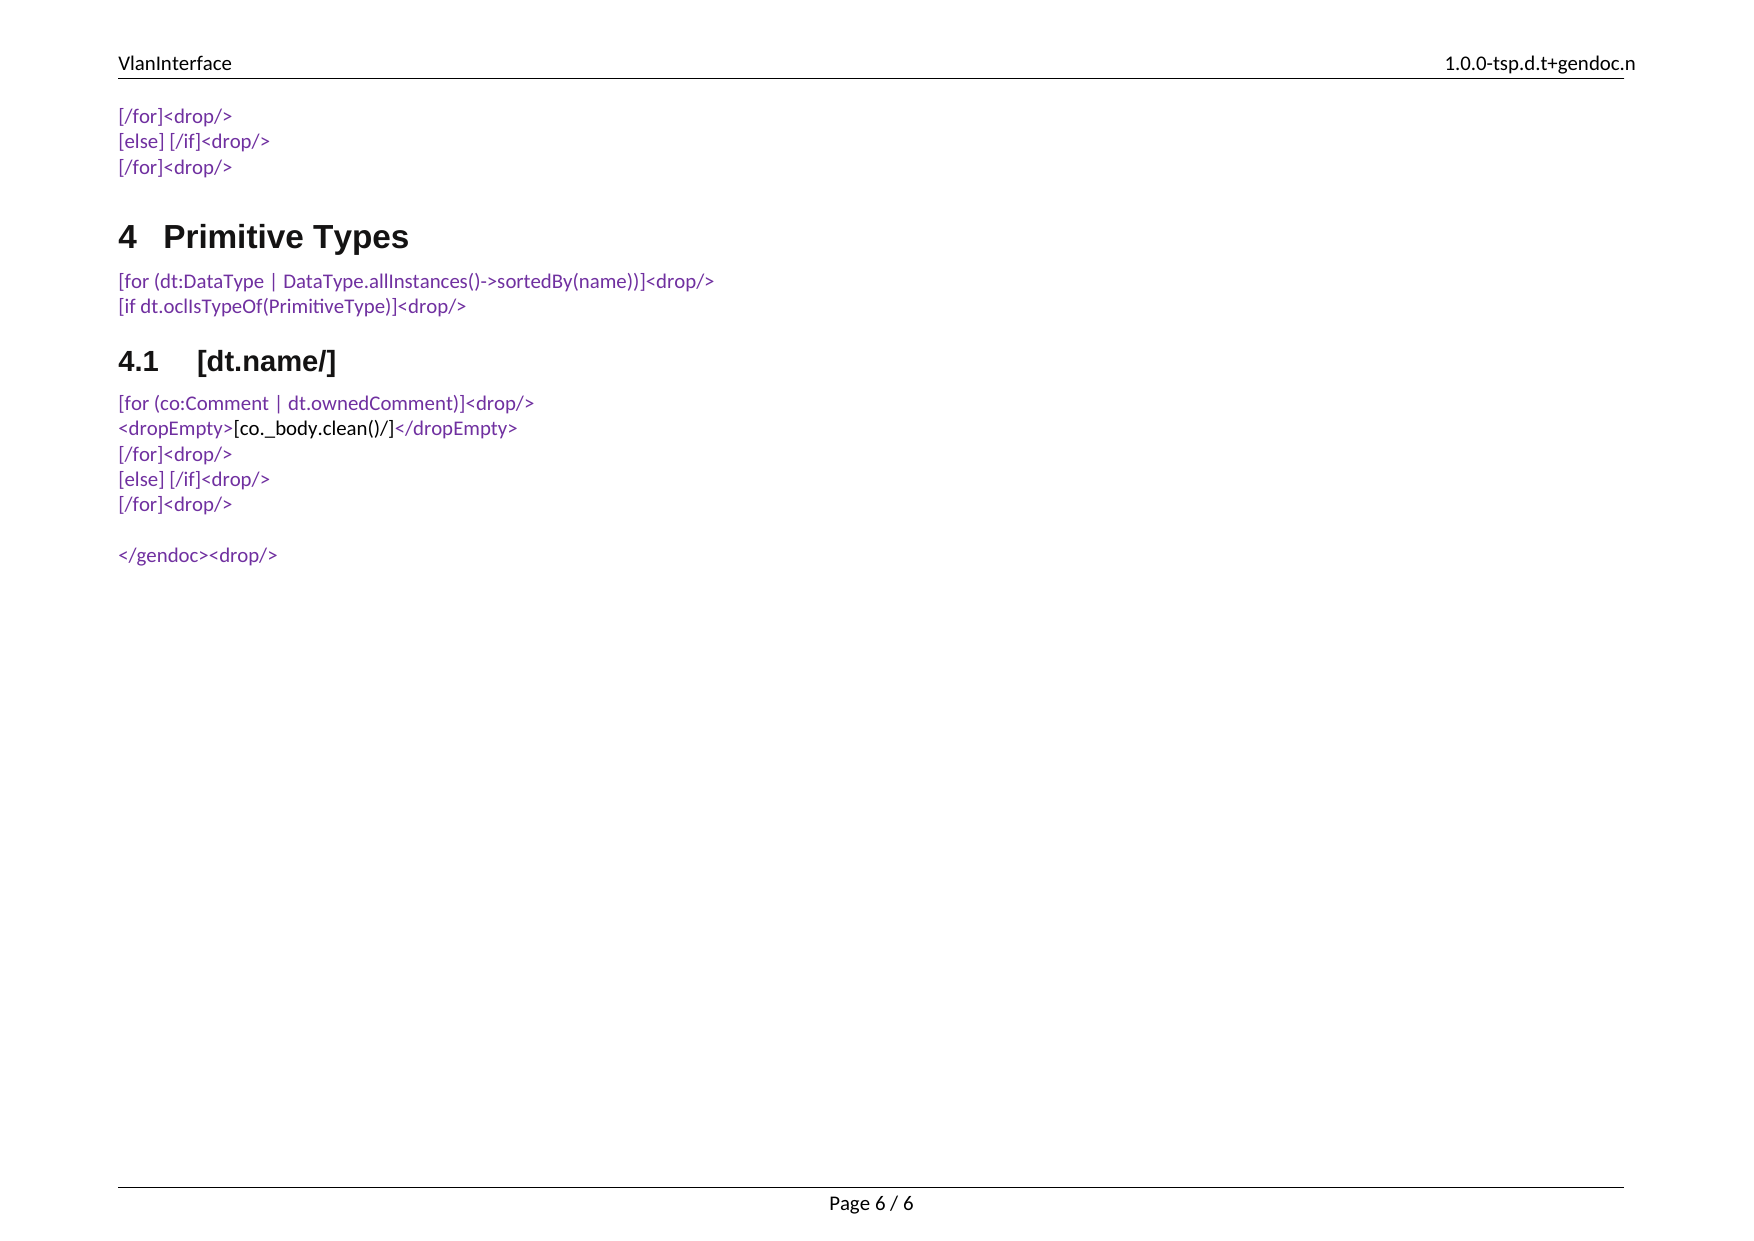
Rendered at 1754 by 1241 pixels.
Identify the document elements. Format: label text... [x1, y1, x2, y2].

text [for (co:Comment | dt.ownedComment)]<drop/> [118, 390, 1624, 415]
text [/for]<drop/> [118, 103, 1624, 129]
text [for (dt:DataType | DataType.allInstances()->sortedBy(name))]<drop/> [118, 268, 1624, 293]
subtitle [dt.name/] [118, 344, 1624, 377]
text [else] [/if]<drop/> [118, 466, 1624, 492]
subtitle Primitive Types [118, 217, 1624, 256]
text [/for]<drop/> [118, 154, 1624, 179]
text <dropEmpty>[co._body.clean()/]</dropEmpty> [118, 415, 1624, 441]
text [if dt.oclIsTypeOf(PrimitiveType)]<drop/> [118, 293, 1624, 319]
text [/for]<drop/> [118, 492, 1624, 517]
text [else] [/if]<drop/> [118, 129, 1624, 154]
text [/for]<drop/> [118, 441, 1624, 466]
text </gendoc><drop/> [118, 542, 1624, 568]
